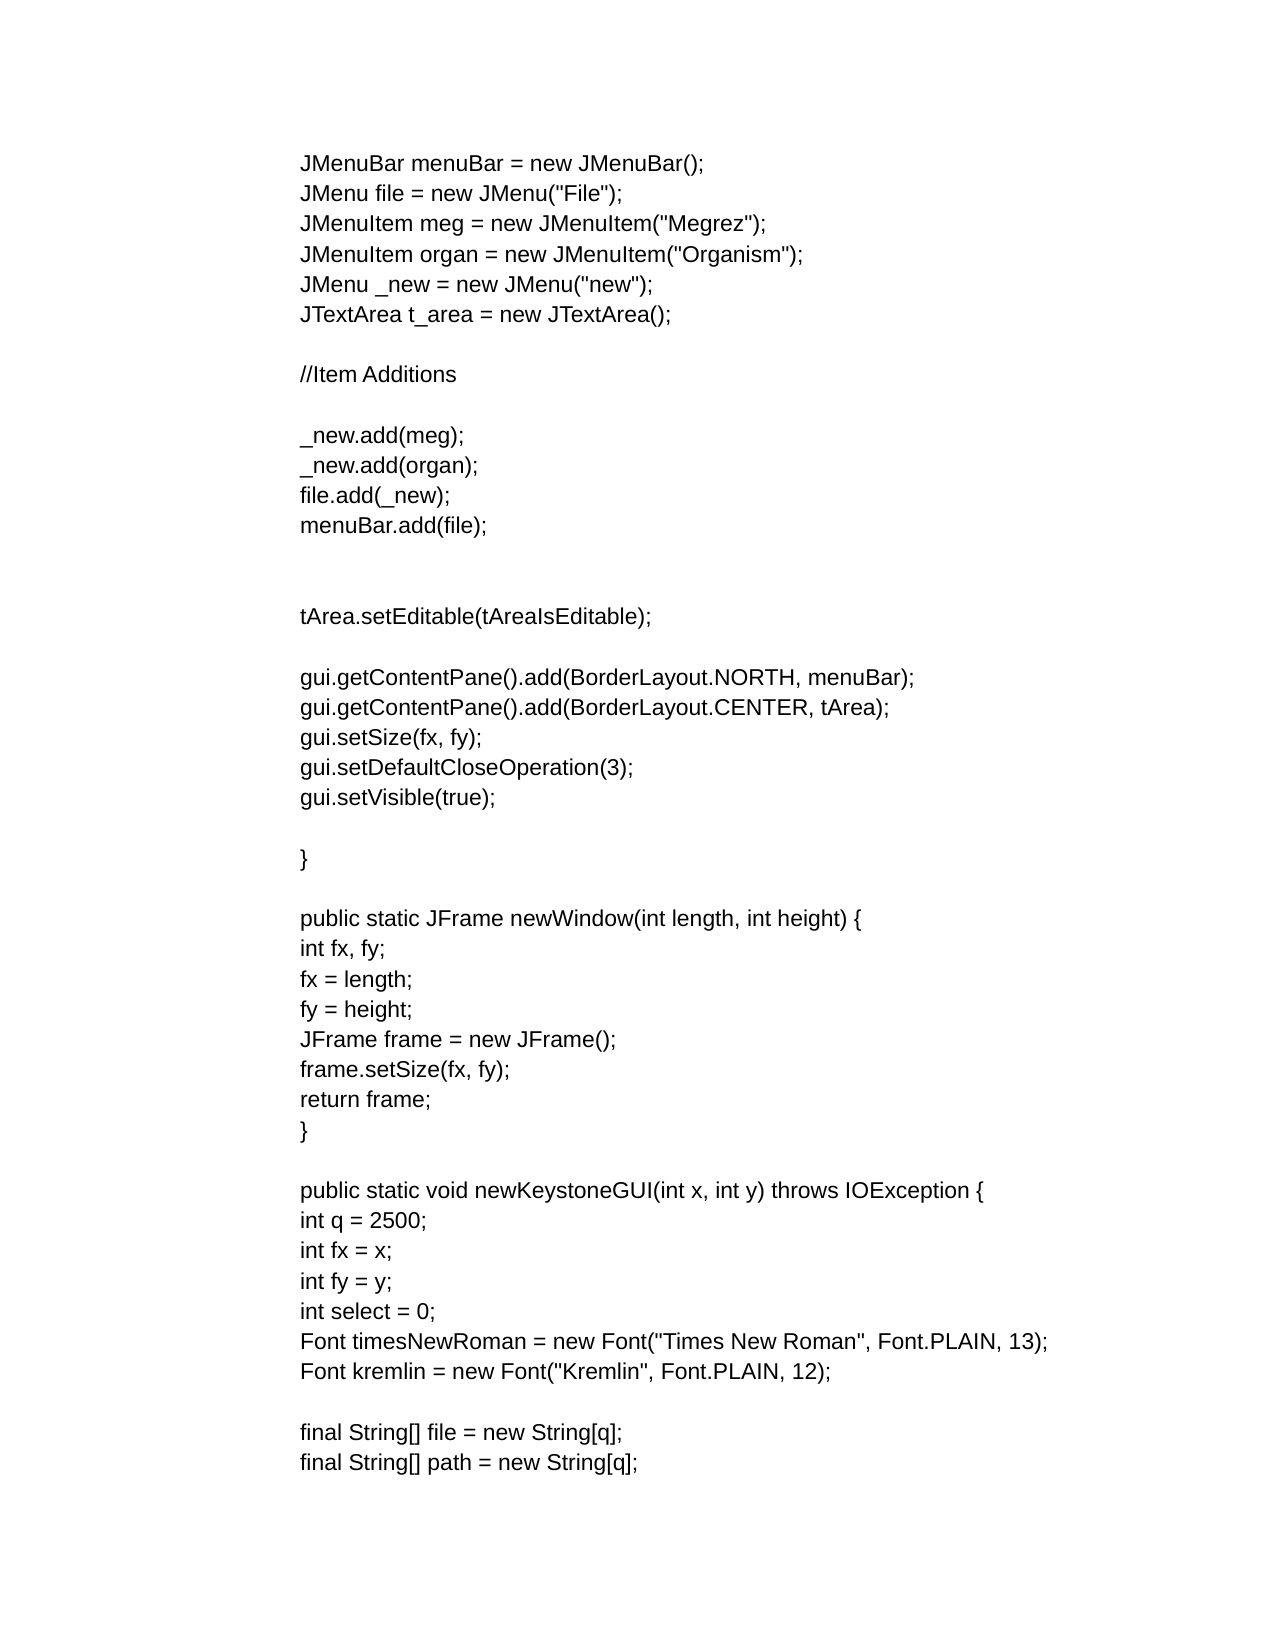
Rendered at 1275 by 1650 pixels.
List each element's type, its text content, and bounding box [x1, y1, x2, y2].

text _new.add(organ); [225, 452, 1125, 478]
text JMenuItem organ = new JMenuItem("Organism"); [225, 241, 1125, 267]
text _new.add(meg); [225, 422, 1125, 448]
text JTextArea t_area = new JTextArea(); [225, 301, 1125, 327]
text int fx, fy; [225, 935, 1125, 962]
text final String[] path = new String[q]; [225, 1449, 1125, 1475]
text Font kremlin = new Font("Kremlin", Font.PLAIN, 12); [225, 1358, 1125, 1385]
text int fy = y; [225, 1268, 1125, 1294]
text JMenuItem meg = new JMenuItem("Megrez"); [225, 210, 1125, 237]
text gui.setVisible(true); [225, 784, 1125, 811]
text JFrame frame = new JFrame(); [225, 1026, 1125, 1052]
text tArea.setEditable(tAreaIsEditable); [225, 603, 1125, 629]
text JMenuBar menuBar = new JMenuBar(); [225, 150, 1125, 176]
text return frame; [225, 1086, 1125, 1113]
text int fx = x; [225, 1237, 1125, 1264]
text public static void newKeystoneGUI(int x, int y) throws IOException { [225, 1177, 1125, 1203]
text file.add(_new); [225, 482, 1125, 509]
text gui.setDefaultCloseOperation(3); [225, 754, 1125, 781]
text int select = 0; [225, 1298, 1125, 1324]
text public static JFrame newWindow(int length, int height) { [225, 905, 1125, 932]
text gui.setSize(fx, fy); [225, 724, 1125, 750]
text JMenu file = new JMenu("File"); [225, 180, 1125, 207]
text } [225, 1117, 1125, 1143]
text int q = 2500; [225, 1207, 1125, 1234]
text gui.getContentPane().add(BorderLayout.NORTH, menuBar); [225, 663, 1125, 690]
text gui.getContentPane().add(BorderLayout.CENTER, tArea); [225, 694, 1125, 720]
text frame.setSize(fx, fy); [225, 1056, 1125, 1083]
text fy = height; [225, 996, 1125, 1022]
text final String[] file = new String[q]; [225, 1419, 1125, 1445]
text fx = length; [225, 966, 1125, 992]
text } [225, 845, 1125, 871]
text //Item Additions [225, 361, 1125, 388]
text JMenu _new = new JMenu("new"); [225, 271, 1125, 297]
text Font timesNewRoman = new Font("Times New Roman", Font.PLAIN, 13); [225, 1328, 1125, 1354]
text menuBar.add(file); [225, 512, 1125, 539]
